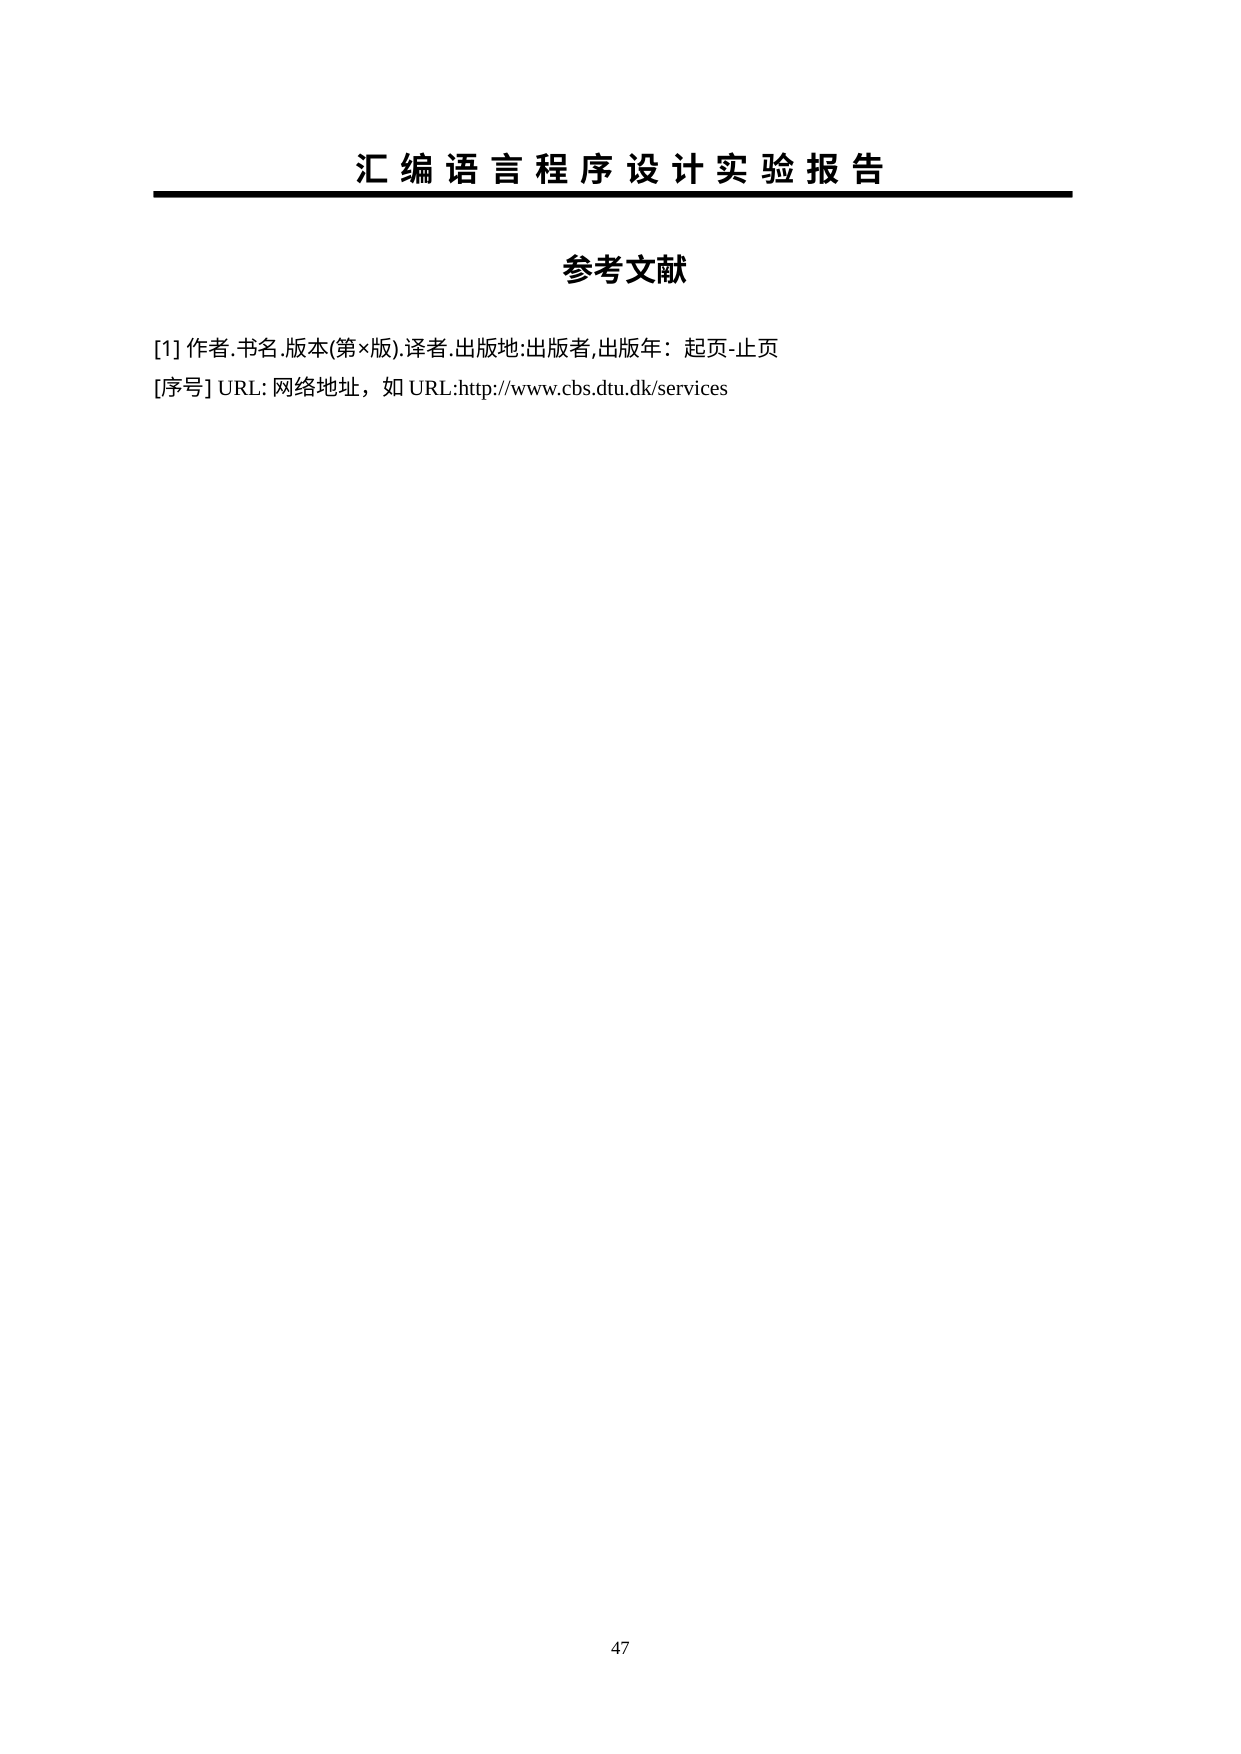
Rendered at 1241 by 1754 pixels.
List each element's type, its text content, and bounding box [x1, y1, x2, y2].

subtitle 参考文献 [153, 245, 1096, 290]
text [序号] URL: 网络地址，如URL:http://www.cbs.dtu.dk/services [153, 370, 1087, 402]
text [1] 作者.书名.版本(第×版).译者.出版地:出版者,出版年：起页-止页 [153, 331, 1087, 362]
